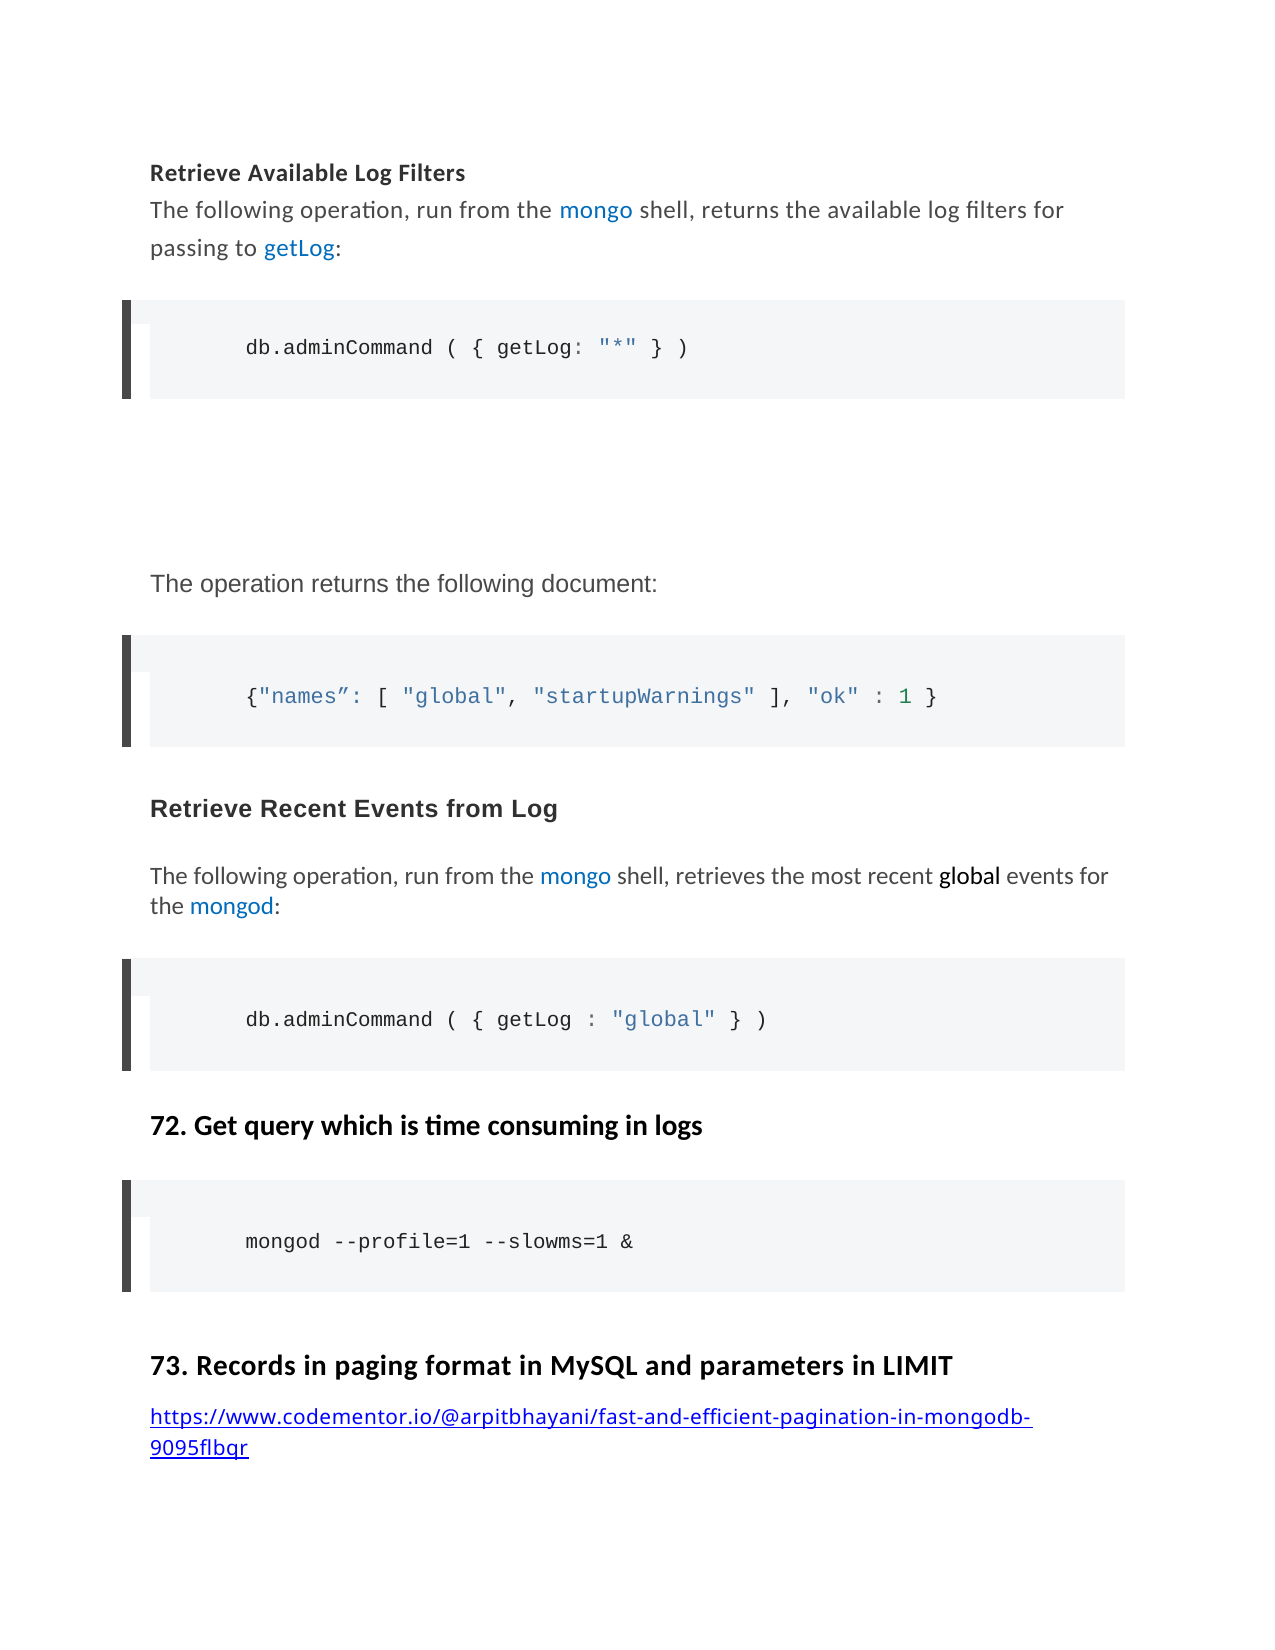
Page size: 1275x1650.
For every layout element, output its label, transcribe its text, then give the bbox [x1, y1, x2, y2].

text 73. Records in paging format in MySQL and parameters in LIMIT [150, 1347, 1125, 1383]
text The following operation, run from the mongo shell, retrieves the most recent global events for the mongod: [150, 860, 1125, 921]
subtitle Retrieve Recent Events from Log [150, 785, 1125, 822]
text {"names”: [ "global", "startupWarnings" ], "ok" : 1 } [150, 672, 1125, 710]
text db.adminCommand ( { getLog: "*" } ) [150, 324, 1125, 361]
subtitle Retrieve Available Log Filters The following operation, run from the mongo shell, returns the available log filters for passing to getLog: [150, 150, 1125, 262]
text 72. Get query which is time consuming in logs [150, 1071, 1125, 1142]
text mongod --profile=1 --slowms=1 & [150, 1217, 1125, 1255]
text db.adminCommand ( { getLog : "global" } ) [150, 996, 1125, 1033]
text https://www.codementor.io/@arpitbhayani/fast-and-efficient-pagination-in-mongodb-9095flbqr [150, 1402, 1125, 1461]
text The operation returns the following document: [150, 569, 1125, 597]
